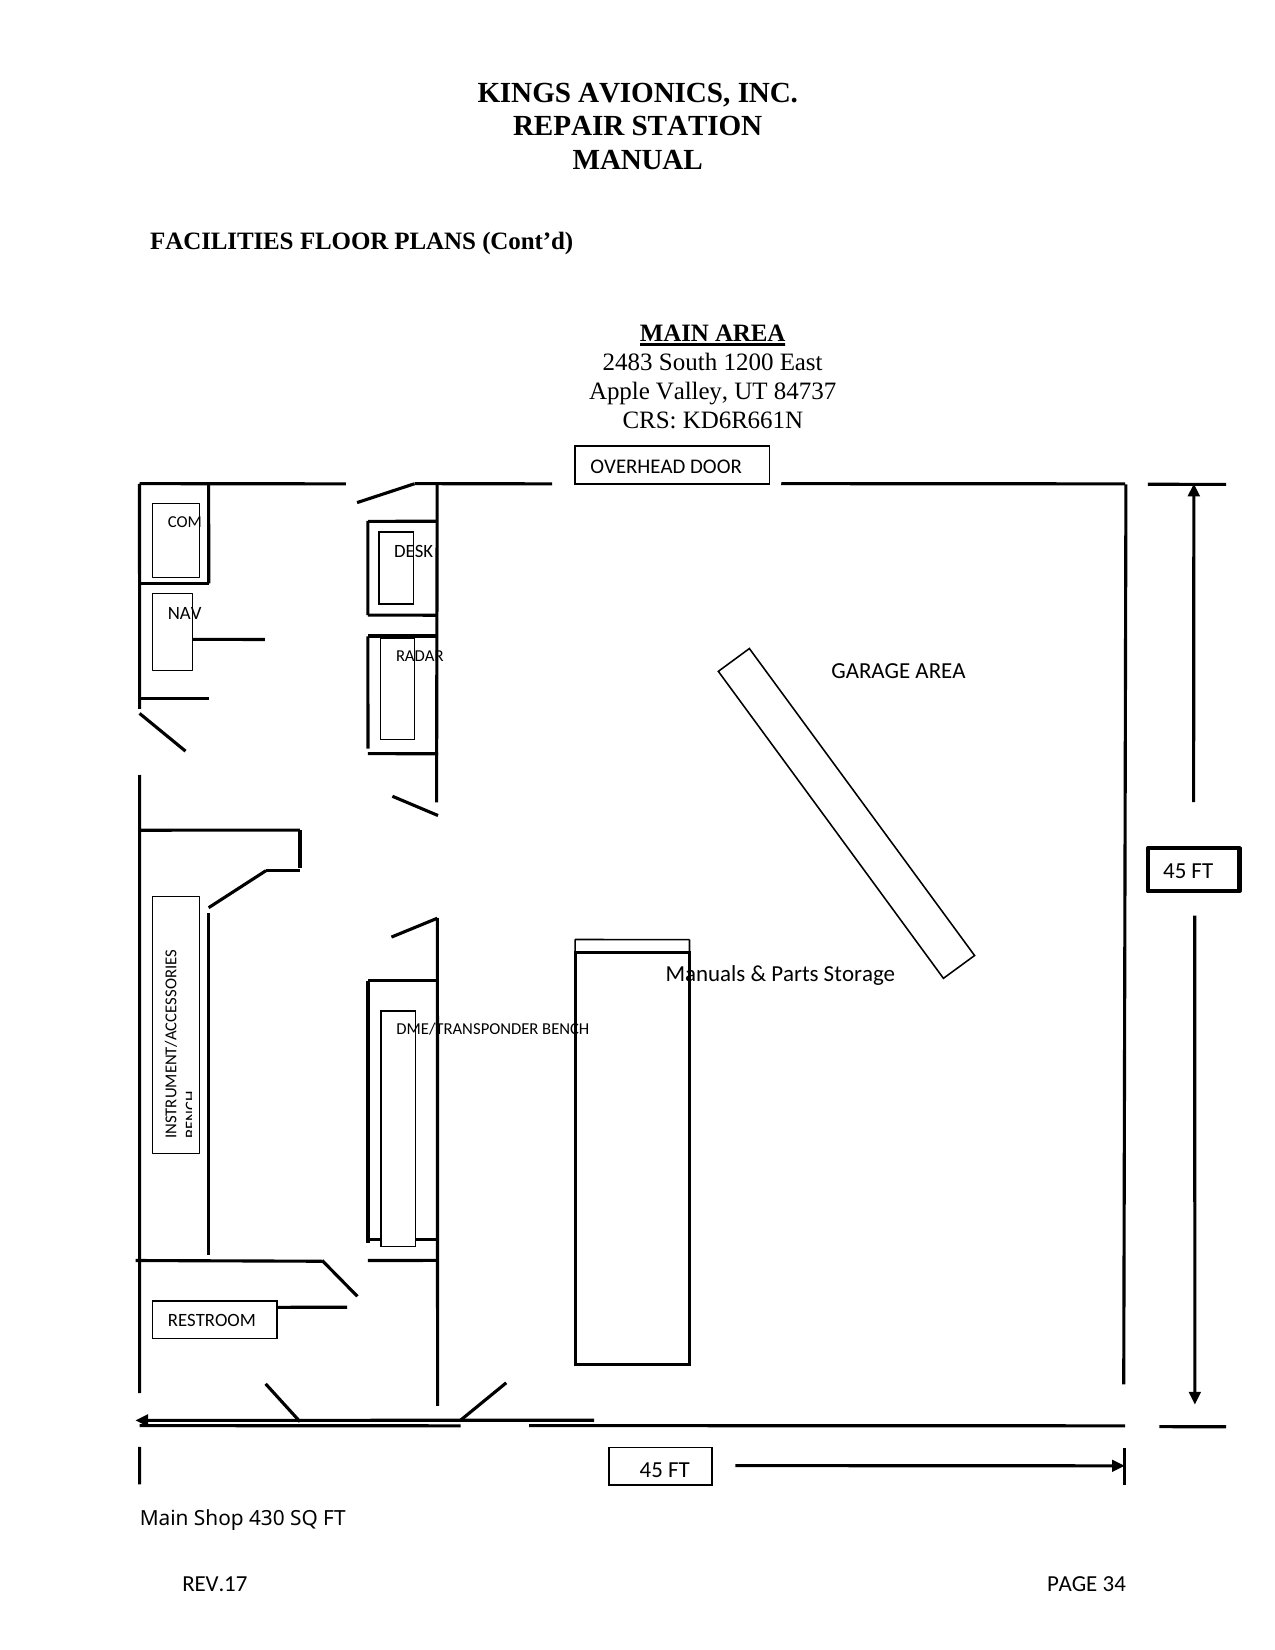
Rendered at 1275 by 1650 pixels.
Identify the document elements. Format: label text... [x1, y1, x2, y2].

subtitle REV.17 PAGE 34 [139, 1569, 1126, 1597]
text MAIN AREA [287, 319, 1137, 347]
text KINGS AVIONICS, INC. REPAIR STATION MANUAL [476, 75, 799, 175]
text 2483 South 1200 East Apple Valley, UT 84737 CRS: KD6R661N [588, 347, 837, 433]
subtitle FACILITIES FLOOR PLANS (Cont’d) [150, 226, 1137, 255]
text Main Shop 430 SQ FT [139, 1503, 1137, 1532]
